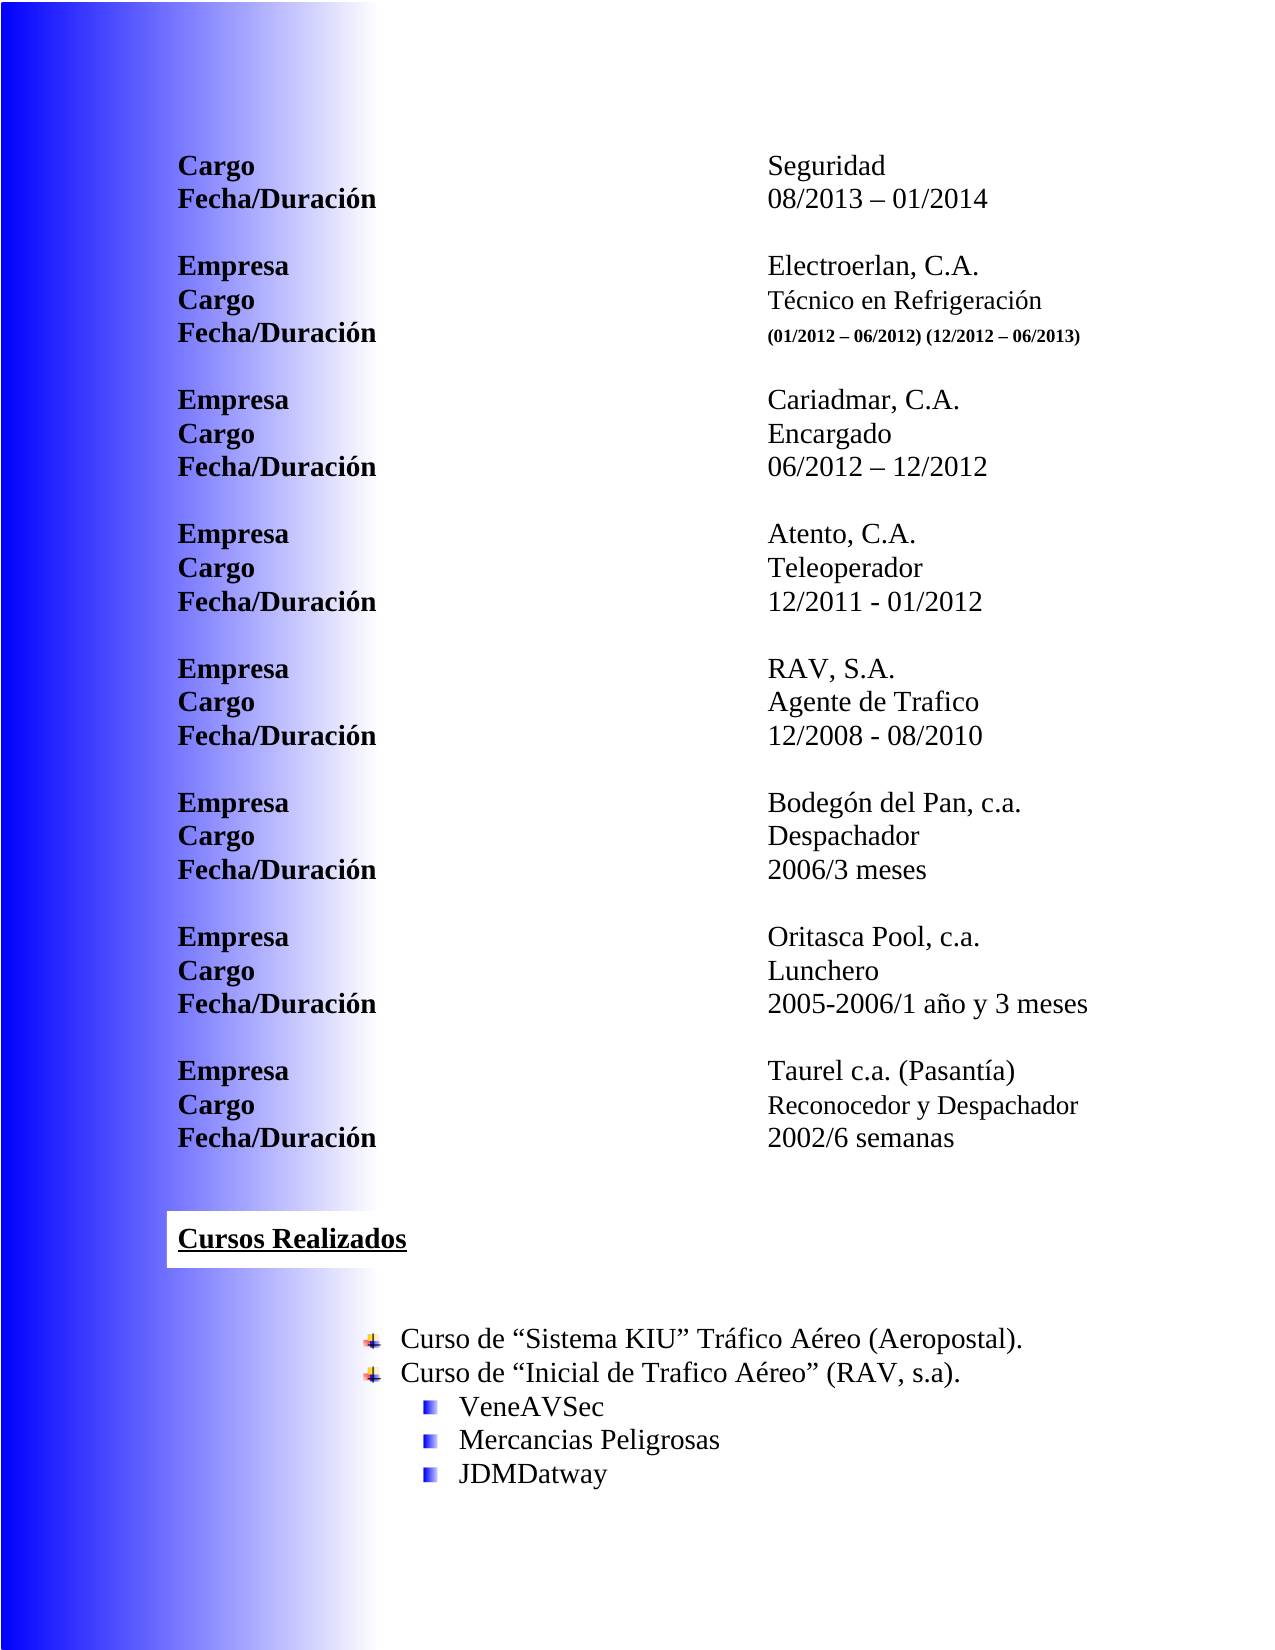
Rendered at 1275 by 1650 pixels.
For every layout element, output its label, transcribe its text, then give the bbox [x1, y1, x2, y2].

picture [422, 1433, 439, 1450]
text Empresa Electroerlan, C.A. [177, 248, 1098, 282]
picture [363, 1332, 381, 1349]
text Fecha/Duración 2006/3 meses [177, 852, 1098, 886]
list Curso de “Sistema KIU” Tráfico Aéreo (Aeropostal). [363, 1322, 1098, 1355]
text Fecha/Duración 12/2011 - 01/2012 [177, 584, 1098, 617]
list VeneAVSec [421, 1389, 1098, 1422]
list JDMDatway [421, 1456, 1098, 1489]
text Cursos Realizados [177, 1221, 1098, 1254]
text Fecha/Duración 08/2013 – 01/2014 [177, 181, 1098, 215]
text Fecha/Duración (01/2012 – 06/2012) (12/2012 – 06/2013) [177, 315, 1098, 349]
text Cargo Reconocedor y Despachador [177, 1087, 1098, 1120]
text Cargo Seguridad [177, 148, 1098, 181]
text Fecha/Duración 2002/6 semanas [177, 1120, 1098, 1154]
text Cargo Lunchero [177, 953, 1098, 986]
text Empresa Oritasca Pool, c.a. [177, 919, 1098, 953]
text Empresa Atento, C.A. [177, 517, 1098, 550]
text Cargo Encargado [177, 416, 1098, 449]
text Empresa Cariadmar, C.A. [177, 382, 1098, 416]
picture [422, 1466, 439, 1484]
picture [422, 1399, 439, 1416]
text Cargo Teleoperador [177, 550, 1098, 584]
text Fecha/Duración 12/2008 - 08/2010 [177, 718, 1098, 751]
picture [363, 1365, 381, 1383]
text Empresa Taurel c.a. (Pasantía) [177, 1053, 1098, 1087]
text Empresa Bodegón del Pan, c.a. [177, 785, 1098, 818]
text Fecha/Duración 2005-2006/1 año y 3 meses [177, 986, 1098, 1020]
list Mercancias Peligrosas [421, 1422, 1098, 1456]
text Fecha/Duración 06/2012 – 12/2012 [177, 449, 1098, 483]
text Cargo Agente de Trafico [177, 684, 1098, 718]
list Curso de “Inicial de Trafico Aéreo” (RAV, s.a). [363, 1355, 1098, 1389]
text Cargo Despachador [177, 818, 1098, 852]
text Cargo Técnico en Refrigeración [177, 282, 1098, 315]
text Empresa RAV, S.A. [177, 651, 1098, 684]
